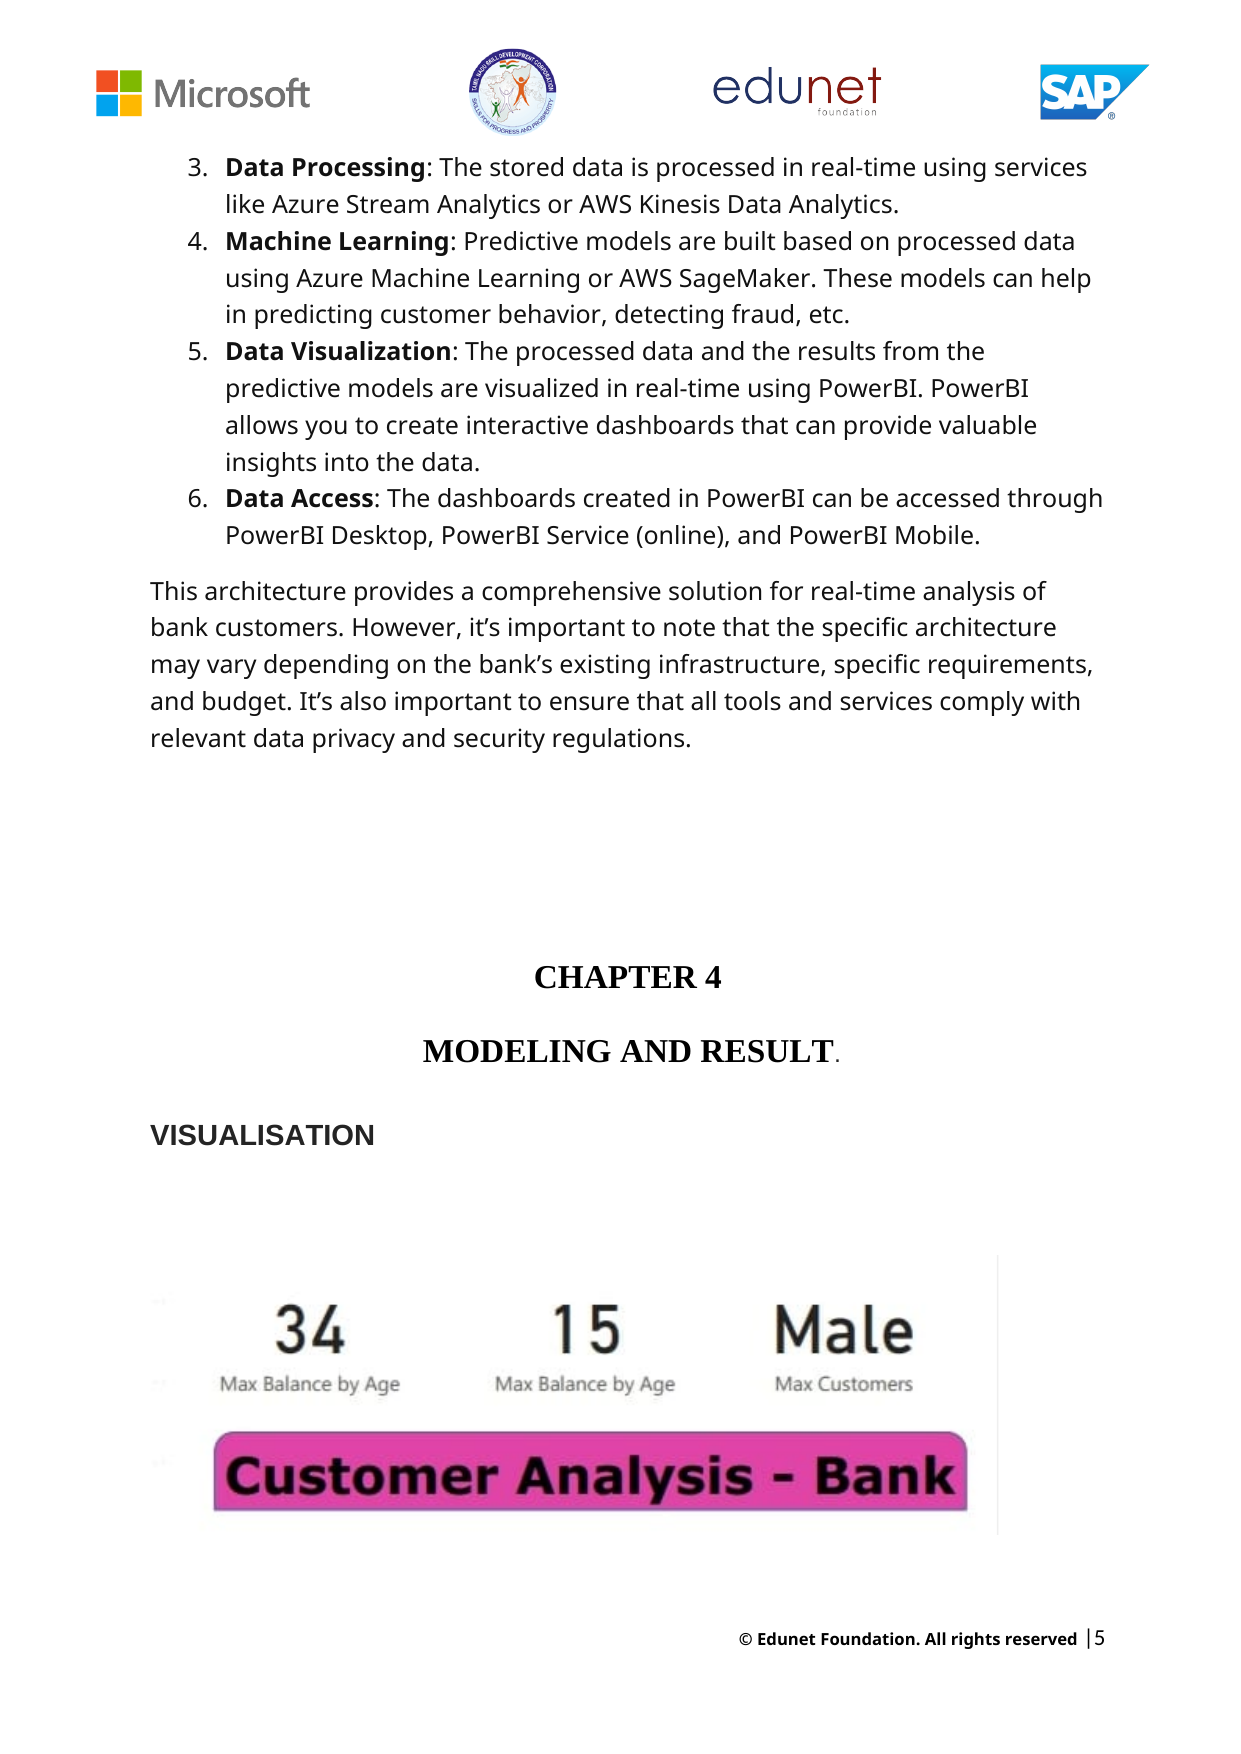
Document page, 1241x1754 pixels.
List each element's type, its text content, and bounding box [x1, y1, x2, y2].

list Machine Learning: Predictive models are built based on processed data using Azure Machine Learning or AWS SageMaker. These models can help in predicting customer behavior, detecting fraud, etc. [187, 223, 1107, 331]
text This architecture provides a comprehensive solution for real-time analysis of bank customers. However, it’s important to note that the specific architecture may vary depending on the bank’s existing infrastructure, specific requirements, and budget. It’s also important to ensure that all tools and services comply with relevant data privacy and security regulations. [150, 573, 1105, 754]
picture [150, 1255, 999, 1535]
text VISUALISATION [150, 1105, 1068, 1155]
picture [1039, 63, 1151, 121]
picture [466, 45, 558, 137]
list Data Visualization: The processed data and the results from the predictive models are visualized in real-time using PowerBI. PowerBI allows you to create interactive dashboards that can provide valuable insights into the data. [187, 334, 1107, 478]
picture [91, 65, 316, 121]
text CHAPTER 4 [150, 957, 1105, 995]
list Data Access: The dashboards created in PowerBI can be accessed through PowerBI Desktop, PowerBI Service (online), and PowerBI Mobile. [187, 481, 1107, 552]
text MODELING AND RESULT. [150, 1031, 1105, 1069]
picture [706, 60, 889, 122]
list Data Processing: The stored data is processed in real-time using services like Azure Stream Analytics or AWS Kinesis Data Analytics. [187, 150, 1107, 221]
